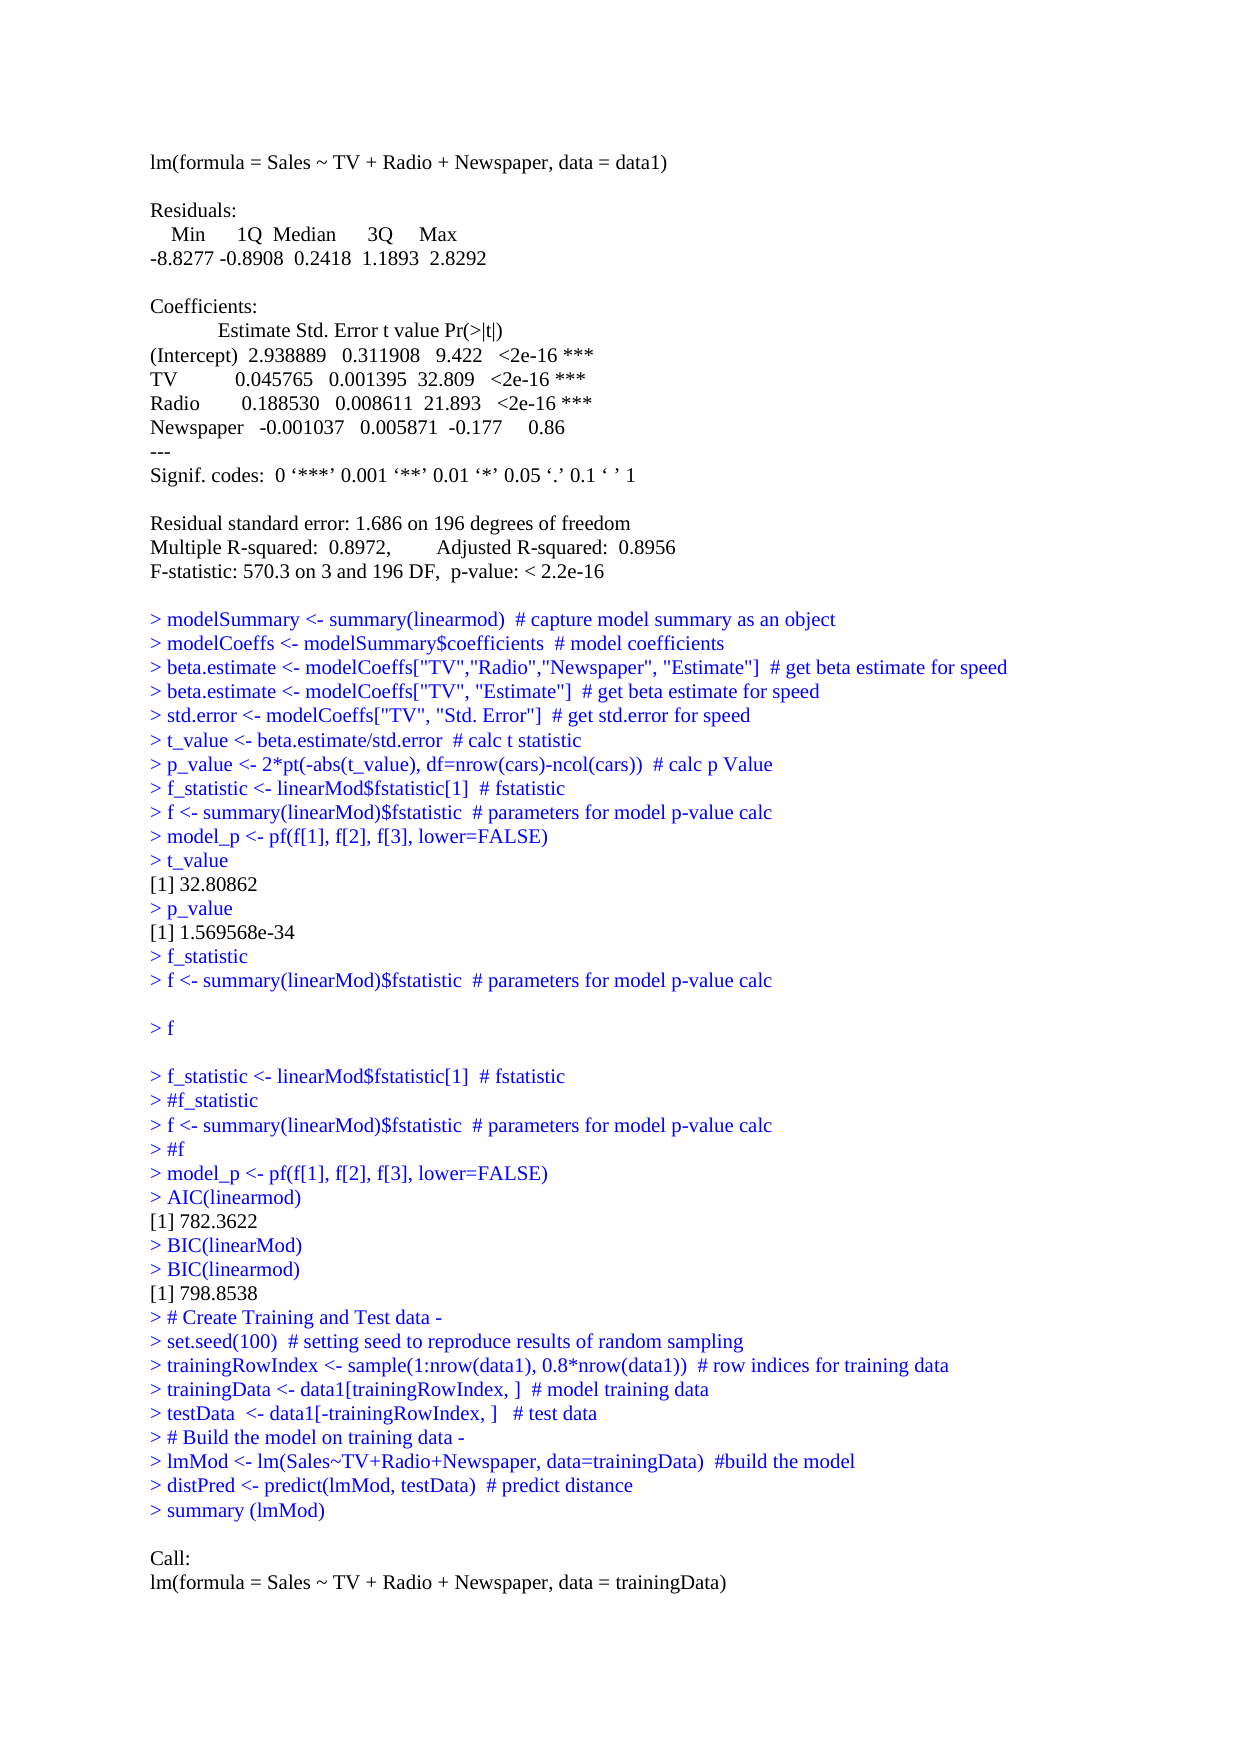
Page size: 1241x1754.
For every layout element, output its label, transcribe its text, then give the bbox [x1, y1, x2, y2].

text > # Create Training and Test data - [150, 1305, 1090, 1329]
text > beta.estimate <- modelCoeffs["TV","Radio","Newspaper", "Estimate"] # get beta estimate for speed [150, 655, 1090, 679]
text > trainingRowIndex <- sample(1:nrow(data1), 0.8*nrow(data1)) # row indices for training data [150, 1353, 1090, 1377]
text > f <- summary(linearMod)$fstatistic # parameters for model p-value calc [150, 968, 1090, 992]
text > std.error <- modelCoeffs["TV", "Std. Error"] # get std.error for speed [150, 703, 1090, 727]
text > f_statistic <- linearMod$fstatistic[1] # fstatistic [150, 1064, 1090, 1088]
text lm(formula = Sales ~ TV + Radio + Newspaper, data = trainingData) [150, 1570, 1090, 1594]
text [1] 798.8538 [150, 1281, 1090, 1305]
text > distPred <- predict(lmMod, testData) # predict distance [150, 1473, 1090, 1497]
text Signif. codes: 0 ‘***’ 0.001 ‘**’ 0.01 ‘*’ 0.05 ‘.’ 0.1 ‘ ’ 1 [150, 463, 1090, 487]
text Min 1Q Median 3Q Max [150, 222, 1090, 246]
text > f [150, 1016, 1090, 1040]
text > f <- summary(linearMod)$fstatistic # parameters for model p-value calc [150, 1112, 1090, 1137]
text > trainingData <- data1[trainingRowIndex, ] # model training data [150, 1377, 1090, 1401]
text [1] 32.80862 [150, 872, 1090, 896]
text --- [150, 439, 1090, 463]
text lm(formula = Sales ~ TV + Radio + Newspaper, data = data1) [150, 150, 1090, 174]
text > lmMod <- lm(Sales~TV+Radio+Newspaper, data=trainingData) #build the model [150, 1449, 1090, 1473]
text > model_p <- pf(f[1], f[2], f[3], lower=FALSE) [150, 1161, 1090, 1185]
text > testData <- data1[-trainingRowIndex, ] # test data [150, 1401, 1090, 1425]
text Multiple R-squared: 0.8972, Adjusted R-squared: 0.8956 [150, 535, 1090, 559]
text Estimate Std. Error t value Pr(>|t|) [150, 318, 1090, 342]
text > t_value <- beta.estimate/std.error # calc t statistic [150, 727, 1090, 752]
text Call: [150, 1546, 1090, 1570]
text > summary (lmMod) [150, 1497, 1090, 1522]
text Newspaper -0.001037 0.005871 -0.177 0.86 [150, 415, 1090, 439]
text [1] 1.569568e-34 [150, 920, 1090, 944]
text > beta.estimate <- modelCoeffs["TV", "Estimate"] # get beta estimate for speed [150, 679, 1090, 703]
text F-statistic: 570.3 on 3 and 196 DF, p-value: < 2.2e-16 [150, 559, 1090, 583]
text > f <- summary(linearMod)$fstatistic # parameters for model p-value calc [150, 800, 1090, 824]
text > set.seed(100) # setting seed to reproduce results of random sampling [150, 1329, 1090, 1353]
text Coefficients: [150, 294, 1090, 318]
text > modelCoeffs <- modelSummary$coefficients # model coefficients [150, 631, 1090, 655]
text > f_statistic [150, 944, 1090, 968]
text > p_value [150, 896, 1090, 920]
text > modelSummary <- summary(linearmod) # capture model summary as an object [150, 607, 1090, 631]
text > t_value [150, 848, 1090, 872]
text > # Build the model on training data - [150, 1425, 1090, 1449]
text > f_statistic <- linearMod$fstatistic[1] # fstatistic [150, 776, 1090, 800]
text > BIC(linearMod) [150, 1233, 1090, 1257]
text > p_value <- 2*pt(-abs(t_value), df=nrow(cars)-ncol(cars)) # calc p Value [150, 752, 1090, 776]
text TV 0.045765 0.001395 32.809 <2e-16 *** [150, 367, 1090, 391]
text Residual standard error: 1.686 on 196 degrees of freedom [150, 511, 1090, 535]
text Radio 0.188530 0.008611 21.893 <2e-16 *** [150, 391, 1090, 415]
text Residuals: [150, 198, 1090, 222]
text (Intercept) 2.938889 0.311908 9.422 <2e-16 *** [150, 342, 1090, 367]
text [1] 782.3622 [150, 1209, 1090, 1233]
text > #f [150, 1137, 1090, 1161]
text > model_p <- pf(f[1], f[2], f[3], lower=FALSE) [150, 824, 1090, 848]
text -8.8277 -0.8908 0.2418 1.1893 2.8292 [150, 246, 1090, 270]
text > AIC(linearmod) [150, 1185, 1090, 1209]
text > BIC(linearmod) [150, 1257, 1090, 1281]
text > #f_statistic [150, 1088, 1090, 1112]
